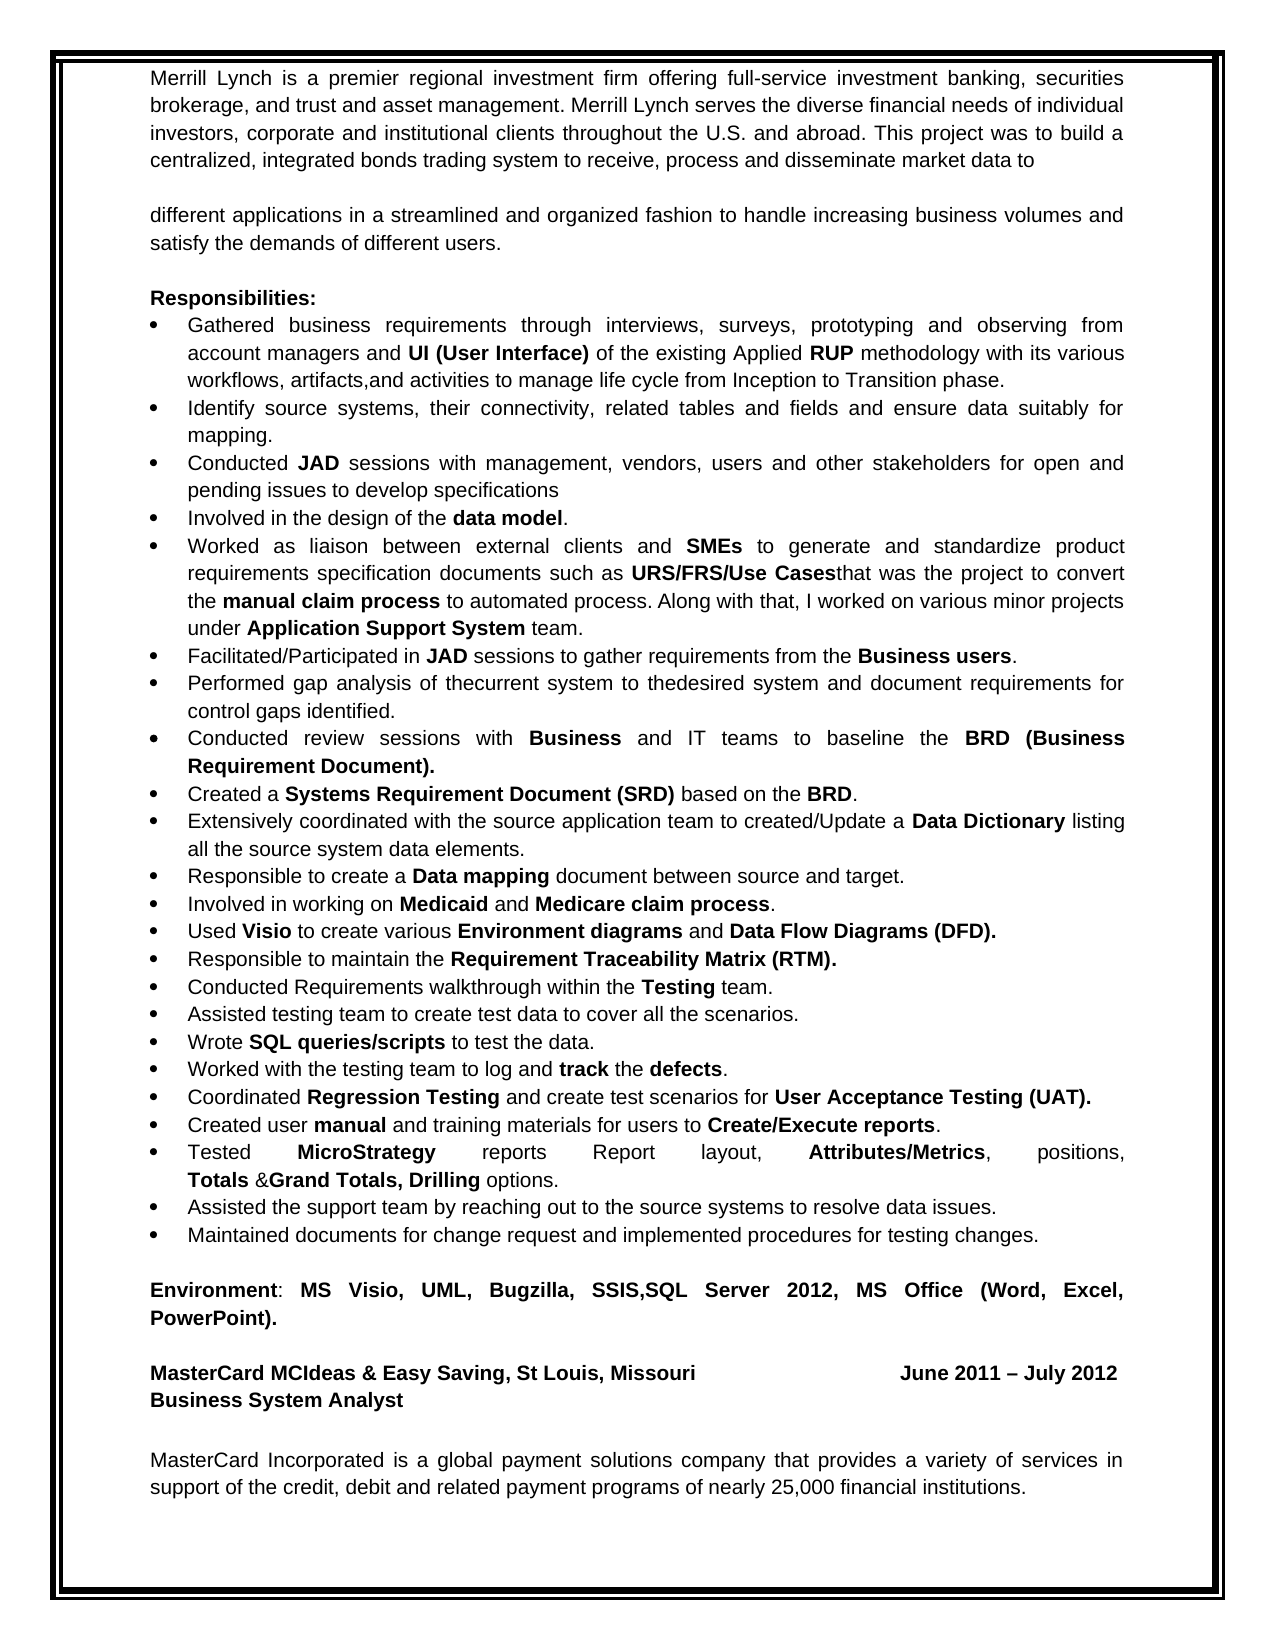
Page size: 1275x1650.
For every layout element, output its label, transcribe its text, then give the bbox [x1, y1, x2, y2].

list Involved in the design of the data model. [150, 506, 1125, 530]
list Responsible to maintain the Requirement Traceability Matrix (RTM). [150, 947, 1125, 971]
list Responsible to create a Data mapping document between source and target. [150, 864, 1125, 888]
list Gathered business requirements through interviews, surveys, prototyping and observing from account managers and UI (User Interface) of the existing Applied RUP methodology with its various workflows, artifacts,and activities to manage life cycle from Inception to Transition phase. [150, 313, 1125, 392]
text Environment: MS Visio, UML, Bugzilla, SSIS,SQL Server 2012, MS Office (Word, Excel, PowerPoint). [150, 1278, 1125, 1329]
text MasterCard MCIdeas & Easy Saving, St Louis, Missouri June 2011 – July 2012 [150, 1360, 1125, 1384]
list Coordinated Regression Testing and create test scenarios for User Acceptance Testing (UAT). [150, 1085, 1125, 1109]
list Worked as liaison between external clients and SMEs to generate and standardize product requirements specification documents such as URS/FRS/Use Casesthat was the project to convert the manual claim process to automated process. Along with that, I worked on various minor projects under Application Support System team. [150, 533, 1125, 640]
list Created a Systems Requirement Document (SRD) based on the BRD. [150, 781, 1125, 805]
text Business System Analyst [150, 1388, 1125, 1412]
list Maintained documents for change request and implemented procedures for testing changes. [150, 1223, 1125, 1247]
text Merrill Lynch is a premier regional investment firm offering full-service investment banking, securities brokerage, and trust and asset management. Merrill Lynch serves the diverse financial needs of individual investors, corporate and institutional clients throughout the U.S. and abroad. This project was to build a centralized, integrated bonds trading system to receive, process and disseminate market data to [150, 66, 1125, 172]
list Facilitated/Participated in JAD sessions to gather requirements from the Business users. [150, 643, 1125, 668]
list Used Visio to create various Environment diagrams and Data Flow Diagrams (DFD). [150, 919, 1125, 943]
list Involved in working on Medicaid and Medicare claim process. [150, 892, 1125, 916]
list Identify source systems, their connectivity, related tables and fields and ensure data suitably for mapping. [150, 396, 1125, 447]
list Tested MicroStrategy reports Report layout, Attributes/Metrics, positions, Totals &Grand Totals, Drilling options. [150, 1140, 1125, 1192]
list Conducted JAD sessions with management, vendors, users and other stakeholders for open and pending issues to develop specifications [150, 451, 1125, 502]
list Assisted testing team to create test data to cover all the scenarios. [150, 1002, 1125, 1026]
list Performed gap analysis of thecurrent system to thedesired system and document requirements for control gaps identified. [150, 671, 1125, 723]
list Conducted review sessions with Business and IT teams to baseline the BRD (Business Requirement Document). [150, 726, 1125, 778]
text Responsibilities: [150, 286, 1125, 309]
list Wrote SQL queries/scripts to test the data. [150, 1030, 1125, 1054]
text different applications in a streamlined and organized fashion to handle increasing business volumes and satisfy the demands of different users. [150, 203, 1125, 254]
list Created user manual and training materials for users to Create/Execute reports. [150, 1112, 1125, 1137]
list Worked with the testing team to log and track the defects. [150, 1057, 1125, 1081]
list Conducted Requirements walkthrough within the Testing team. [150, 974, 1125, 998]
list Extensively coordinated with the source application team to created/Update a Data Dictionary listing all the source system data elements. [150, 809, 1125, 861]
list Assisted the support team by reaching out to the source systems to resolve data issues. [150, 1195, 1125, 1219]
text MasterCard Incorporated is a global payment solutions company that provides a variety of services in support of the credit, debit and related payment programs of nearly 25,000 financial institutions. [150, 1448, 1125, 1499]
